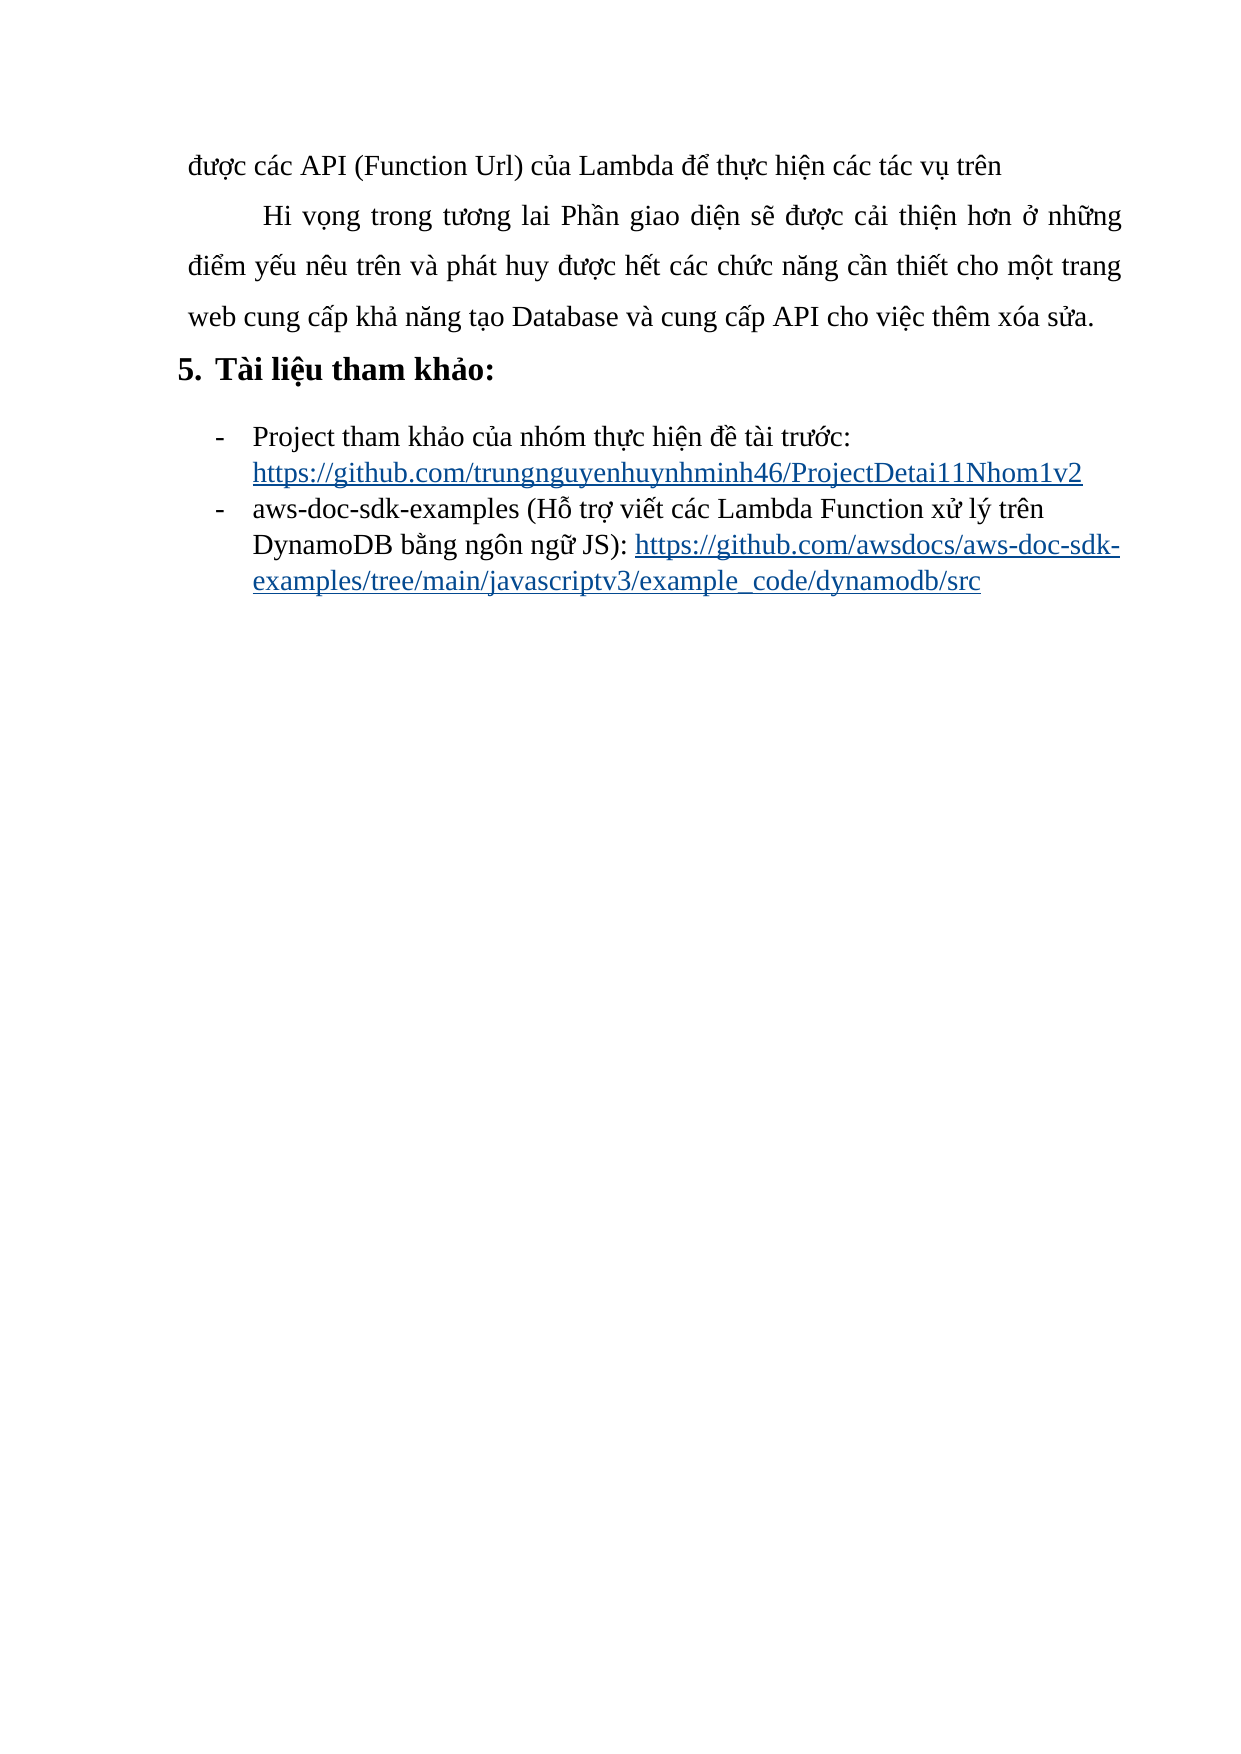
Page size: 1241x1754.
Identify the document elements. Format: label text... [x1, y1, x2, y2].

text Hi vọng trong tương lai Phần giao diện sẽ được cải thiện hơn ở những điểm yếu nêu trên và phát huy được hết các chức năng cần thiết cho một trang web cung cấp khả năng tạo Database và cung cấp API cho việc thêm xóa sửa. [188, 198, 1122, 332]
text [188, 148, 1122, 181]
list aws-doc-sdk-examples (Hỗ trợ viết các Lambda Function xử lý trên DynamoDB bằng ngôn ngữ JS): https://github.com/awsdocs/aws-doc-sdk-examples/tree/main/javascriptv3/example_code/dynamodb/src [215, 491, 1122, 597]
list Project tham khảo của nhóm thực hiện đề tài trước: https://github.com/trungnguyenhuynhminh46/ProjectDetai11Nhom1v2 [215, 419, 1122, 489]
subtitle Tài liệu tham khảo: [177, 349, 1122, 387]
